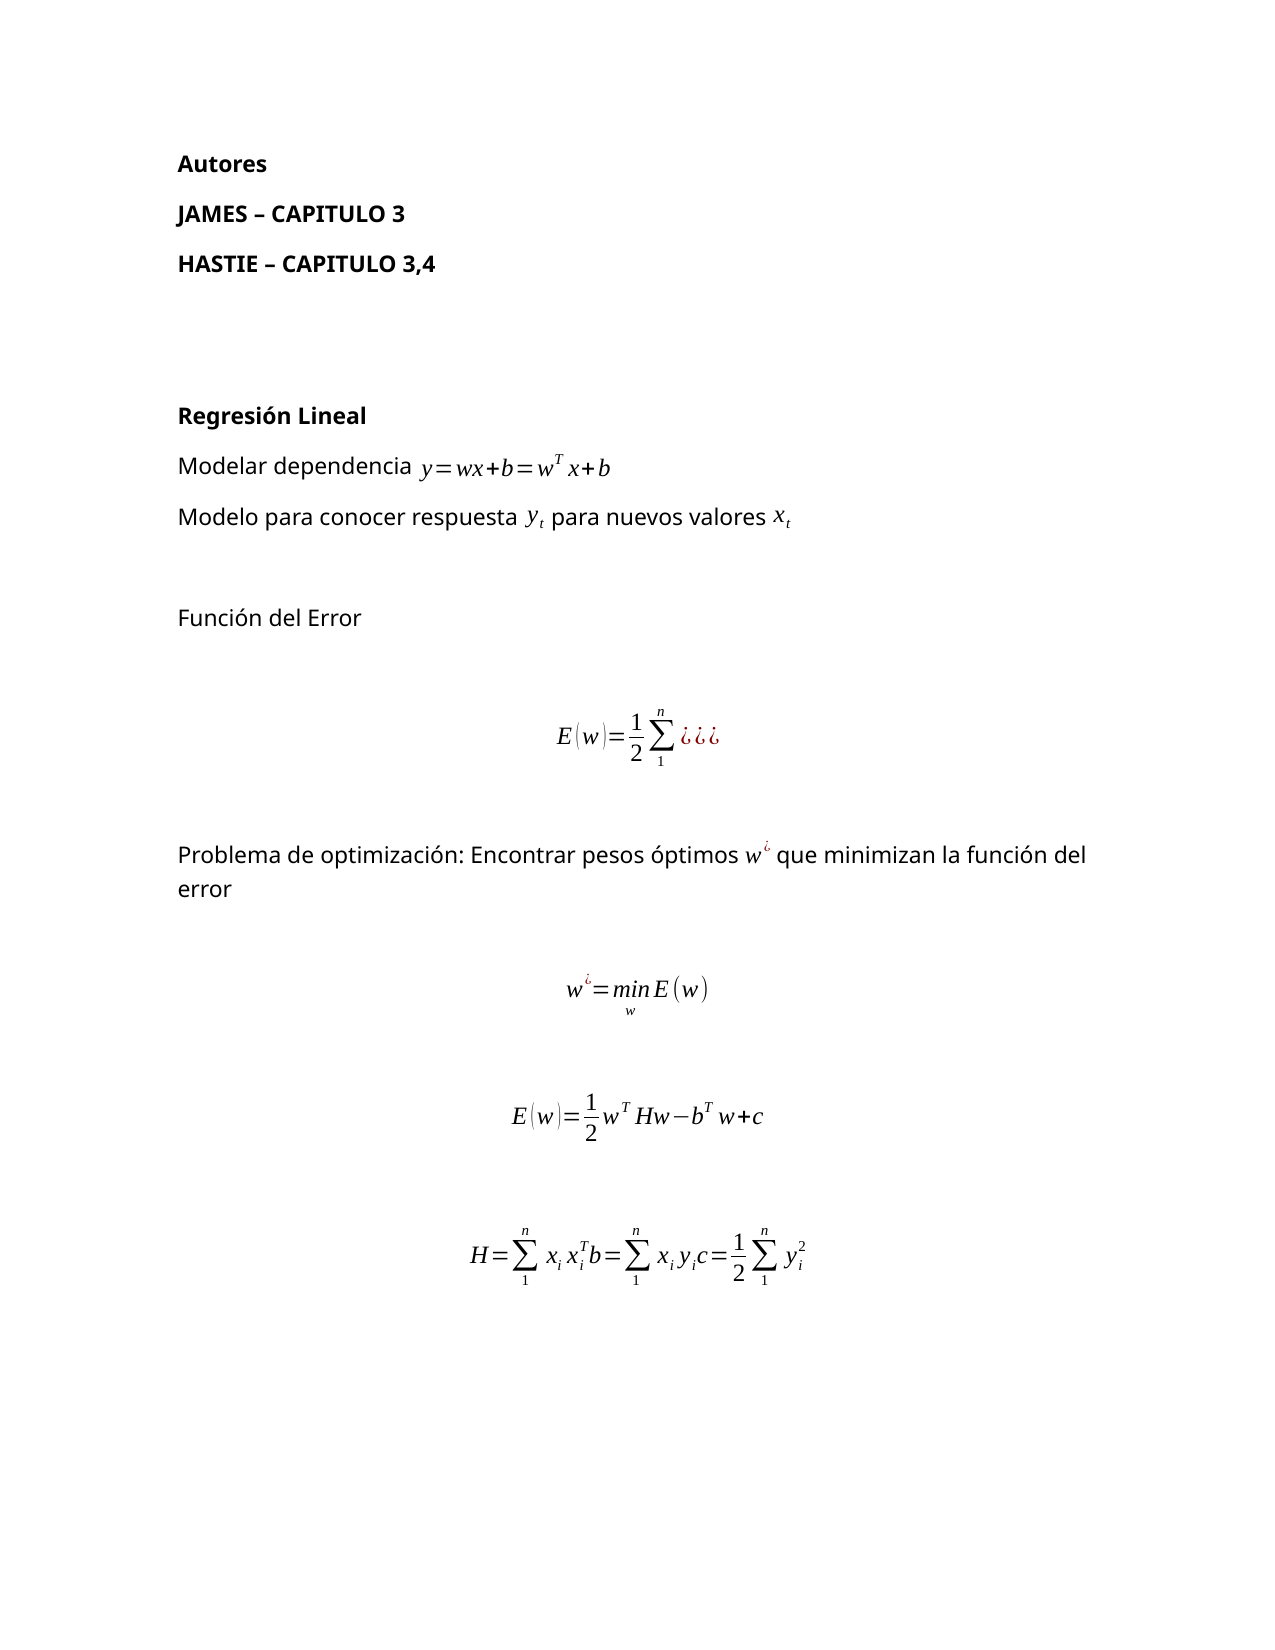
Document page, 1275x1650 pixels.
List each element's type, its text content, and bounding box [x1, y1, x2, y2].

text Problema de optimización: Encontrar pesos óptimos que minimizan la función del error [177, 839, 1098, 904]
text Modelo para conocer respuesta para nuevos valores [177, 501, 1098, 532]
text Regresión Lineal [177, 400, 1098, 431]
text Autores [177, 148, 1098, 179]
text Función del Error [177, 601, 1098, 633]
text Modelar dependencia [177, 450, 1098, 481]
text JAMES – CAPITULO 3 [177, 198, 1098, 229]
text HASTIE – CAPITULO 3,4 [177, 248, 1098, 280]
